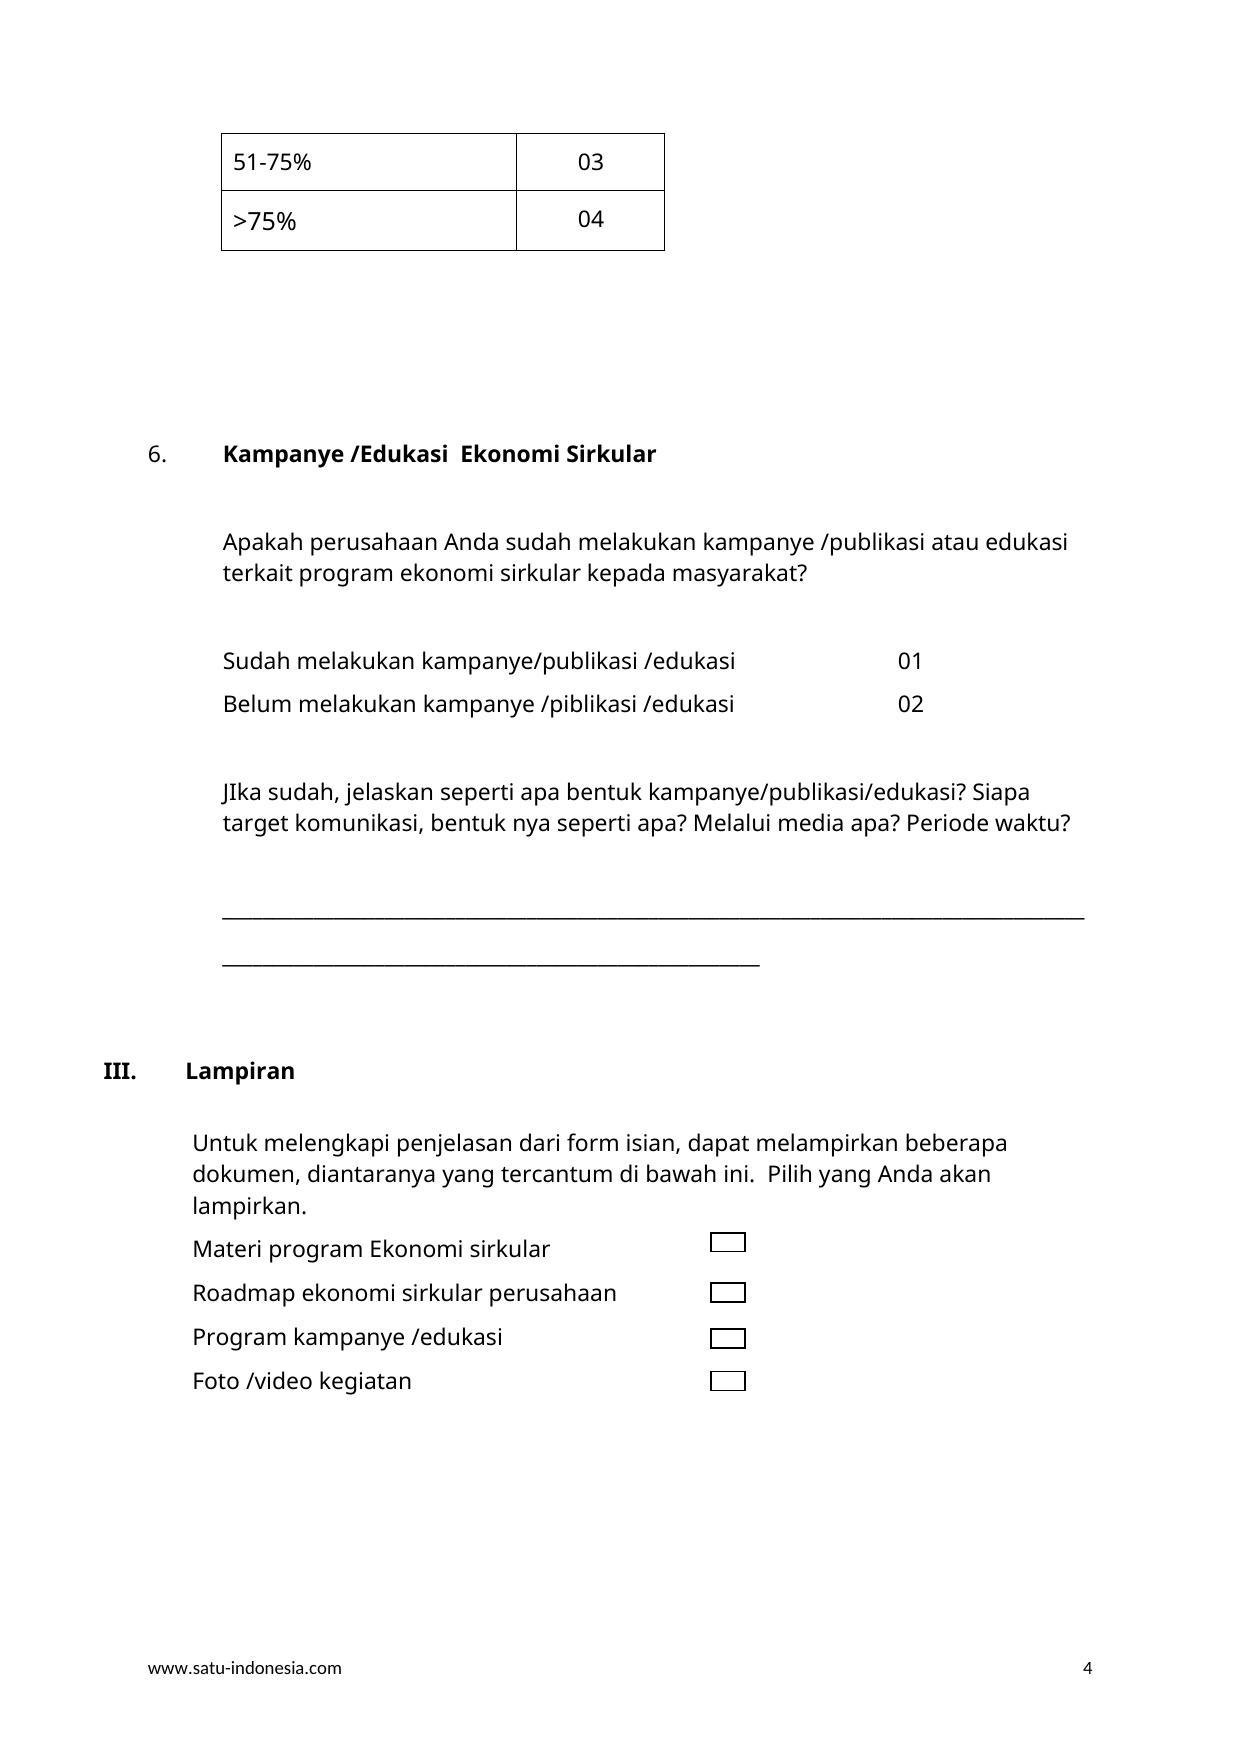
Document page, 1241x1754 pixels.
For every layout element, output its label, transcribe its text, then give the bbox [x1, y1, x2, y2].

table_cell >75% [222, 191, 516, 250]
text III. Lampiran [103, 1055, 1092, 1086]
table_cell 04 [517, 191, 664, 250]
text Untuk melengkapi penjelasan dari form isian, dapat melampirkan beberapa dokumen, diantaranya yang tercantum di bawah ini. Pilih yang Anda akan lampirkan. [192, 1127, 1092, 1221]
text Sudah melakukan kampanye/publikasi /edukasi 01 [223, 645, 1092, 676]
text Belum melakukan kampanye /piblikasi /edukasi 02 [223, 688, 1092, 720]
text __________________________________________________________________________________________________________________________________________ [222, 892, 1092, 970]
text JIka sudah, jelaskan seperti apa bentuk kampanye/publikasi/edukasi? Siapa target komunikasi, bentuk nya seperti apa? Melalui media apa? Periode waktu? [223, 776, 1092, 838]
text Program kampanye /edukasi [192, 1321, 1092, 1352]
text Apakah perusahaan Anda sudah melakukan kampanye /publikasi atau edukasi terkait program ekonomi sirkular kepada masyarakat? [223, 526, 1092, 588]
text 6. Kampanye /Edukasi Ekonomi Sirkular [148, 438, 1092, 470]
table_cell 51-75% [222, 134, 516, 190]
text Foto /video kegiatan [192, 1365, 1092, 1396]
text Roadmap ekonomi sirkular perusahaan [192, 1277, 1092, 1308]
table_cell 03 [517, 134, 664, 190]
text Materi program Ekonomi sirkular [192, 1233, 1092, 1265]
